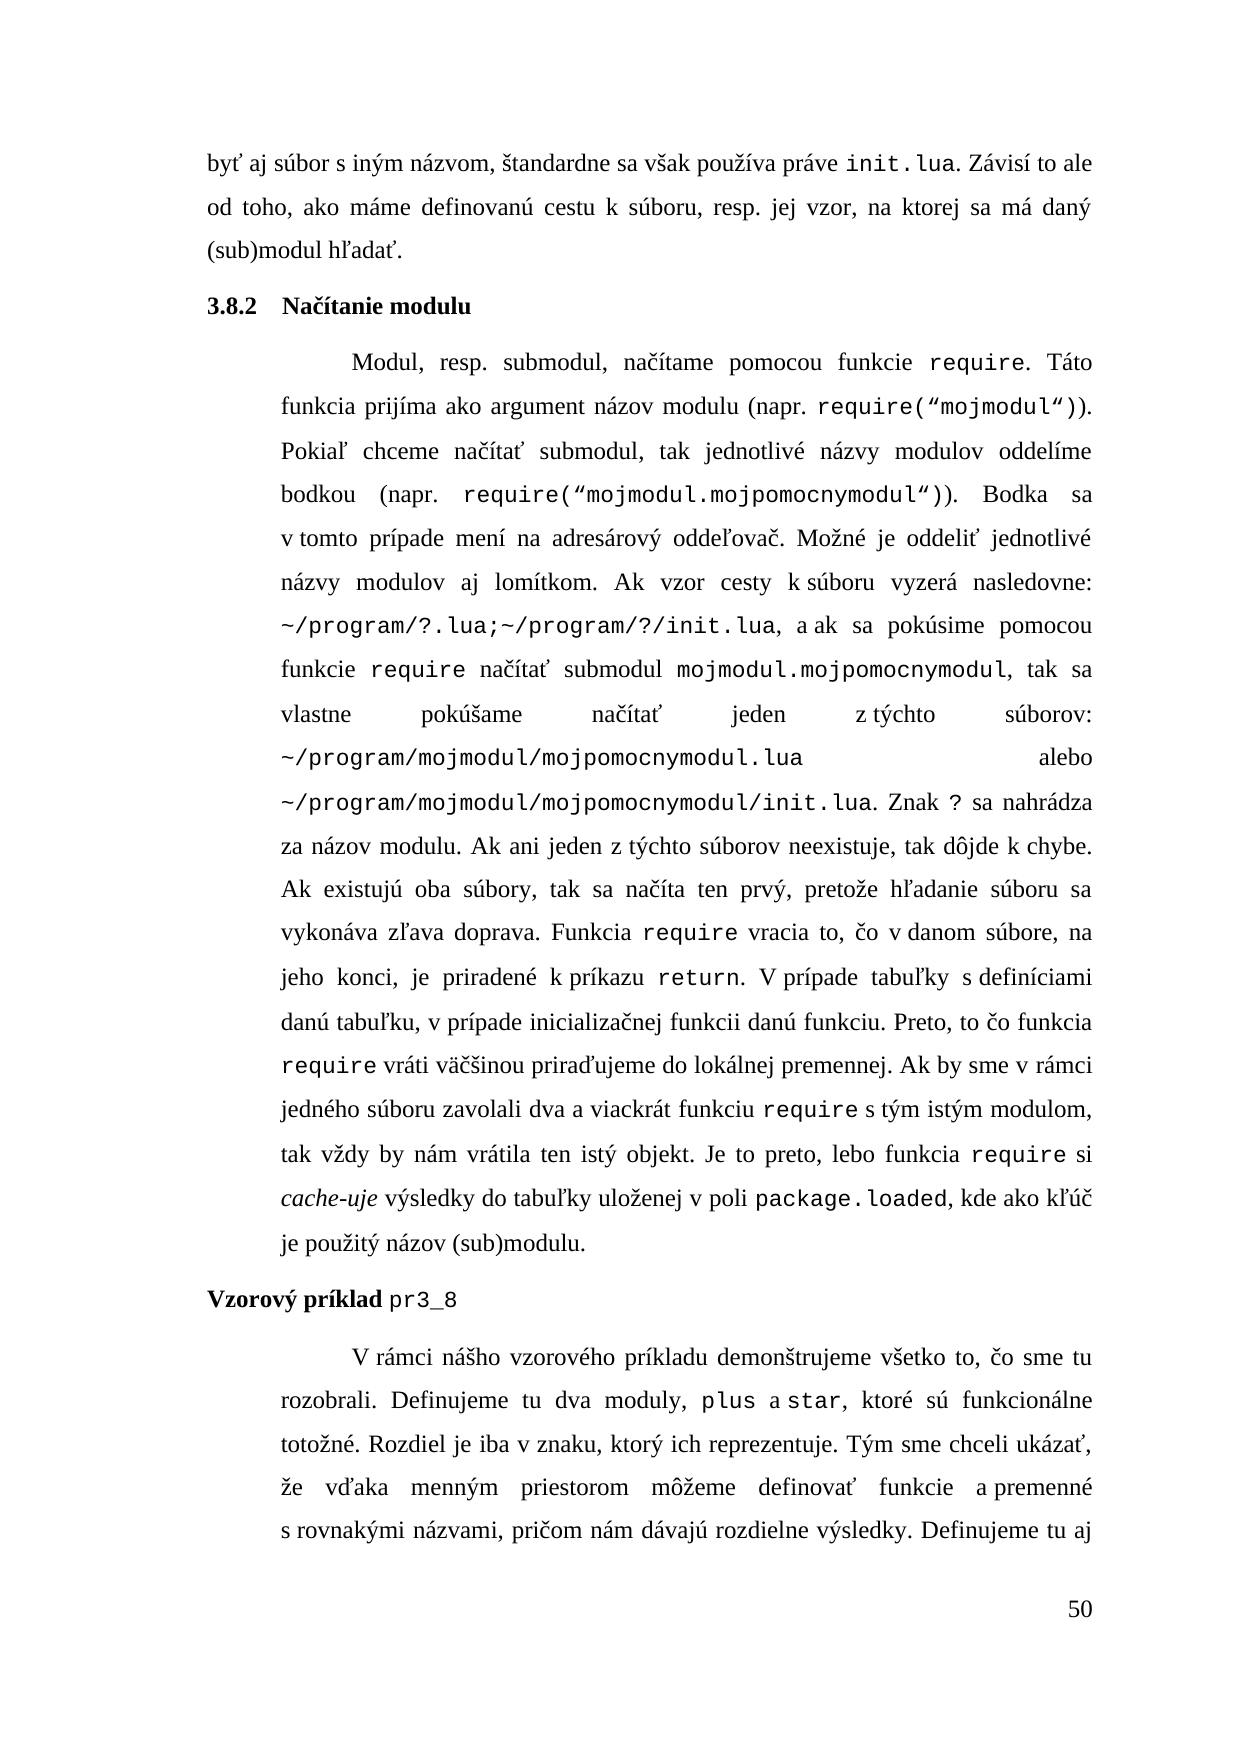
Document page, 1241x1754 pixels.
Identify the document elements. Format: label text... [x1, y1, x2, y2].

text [207, 148, 1092, 264]
text Modul, resp. submodul, načítame pomocou funkcie require. Táto funkcia prijíma ako argument názov modulu (napr. require(“mojmodul“)). Pokiaľ chceme načítať submodul, tak jednotlivé názvy modulov oddelíme bodkou (napr. require(“mojmodul.mojpomocnymodul“)). Bodka sa v tomto prípade mení na adresárový oddeľovač. Možné je oddeliť jednotlivé názvy modulov aj lomítkom. Ak vzor cesty k súboru vyzerá nasledovne: ~/program/?.lua;~/program/?/init.lua, a ak sa pokúsime pomocou funkcie require načítať submodul mojmodul.mojpomocnymodul, tak sa vlastne pokúšame načítať jeden z týchto súborov: ~/program/mojmodul/mojpomocnymodul.lua alebo ~/program/mojmodul/mojpomocnymodul/init.lua. Znak ? sa nahrádza za názov modulu. Ak ani jeden z týchto súborov neexistuje, tak dôjde k chybe. Ak existujú oba súbory, tak sa načíta ten prvý, pretože hľadanie súboru sa vykonáva zľava doprava. Funkcia require vracia to, čo v danom súbore, na jeho konci, je priradené k príkazu return. V prípade tabuľky s definíciami danú tabuľku, v prípade inicializačnej funkcii danú funkciu. Preto, to čo funkcia require vráti väčšinou priraďujeme do lokálnej premennej. Ak by sme v rámci jedného súboru zavolali dva a viackrát funkciu require s tým istým modulom, tak vždy by nám vrátila ten istý objekt. Je to preto, lebo funkcia require si cache-uje výsledky do tabuľky uloženej v poli package.loaded, kde ako kľúč je použitý názov (sub)modulu. [281, 347, 1092, 1257]
subtitle 3.8.2 Načítanie modulu [207, 291, 1092, 320]
subtitle Vzorový príklad pr3_8 [207, 1284, 1092, 1314]
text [281, 1342, 1092, 1544]
